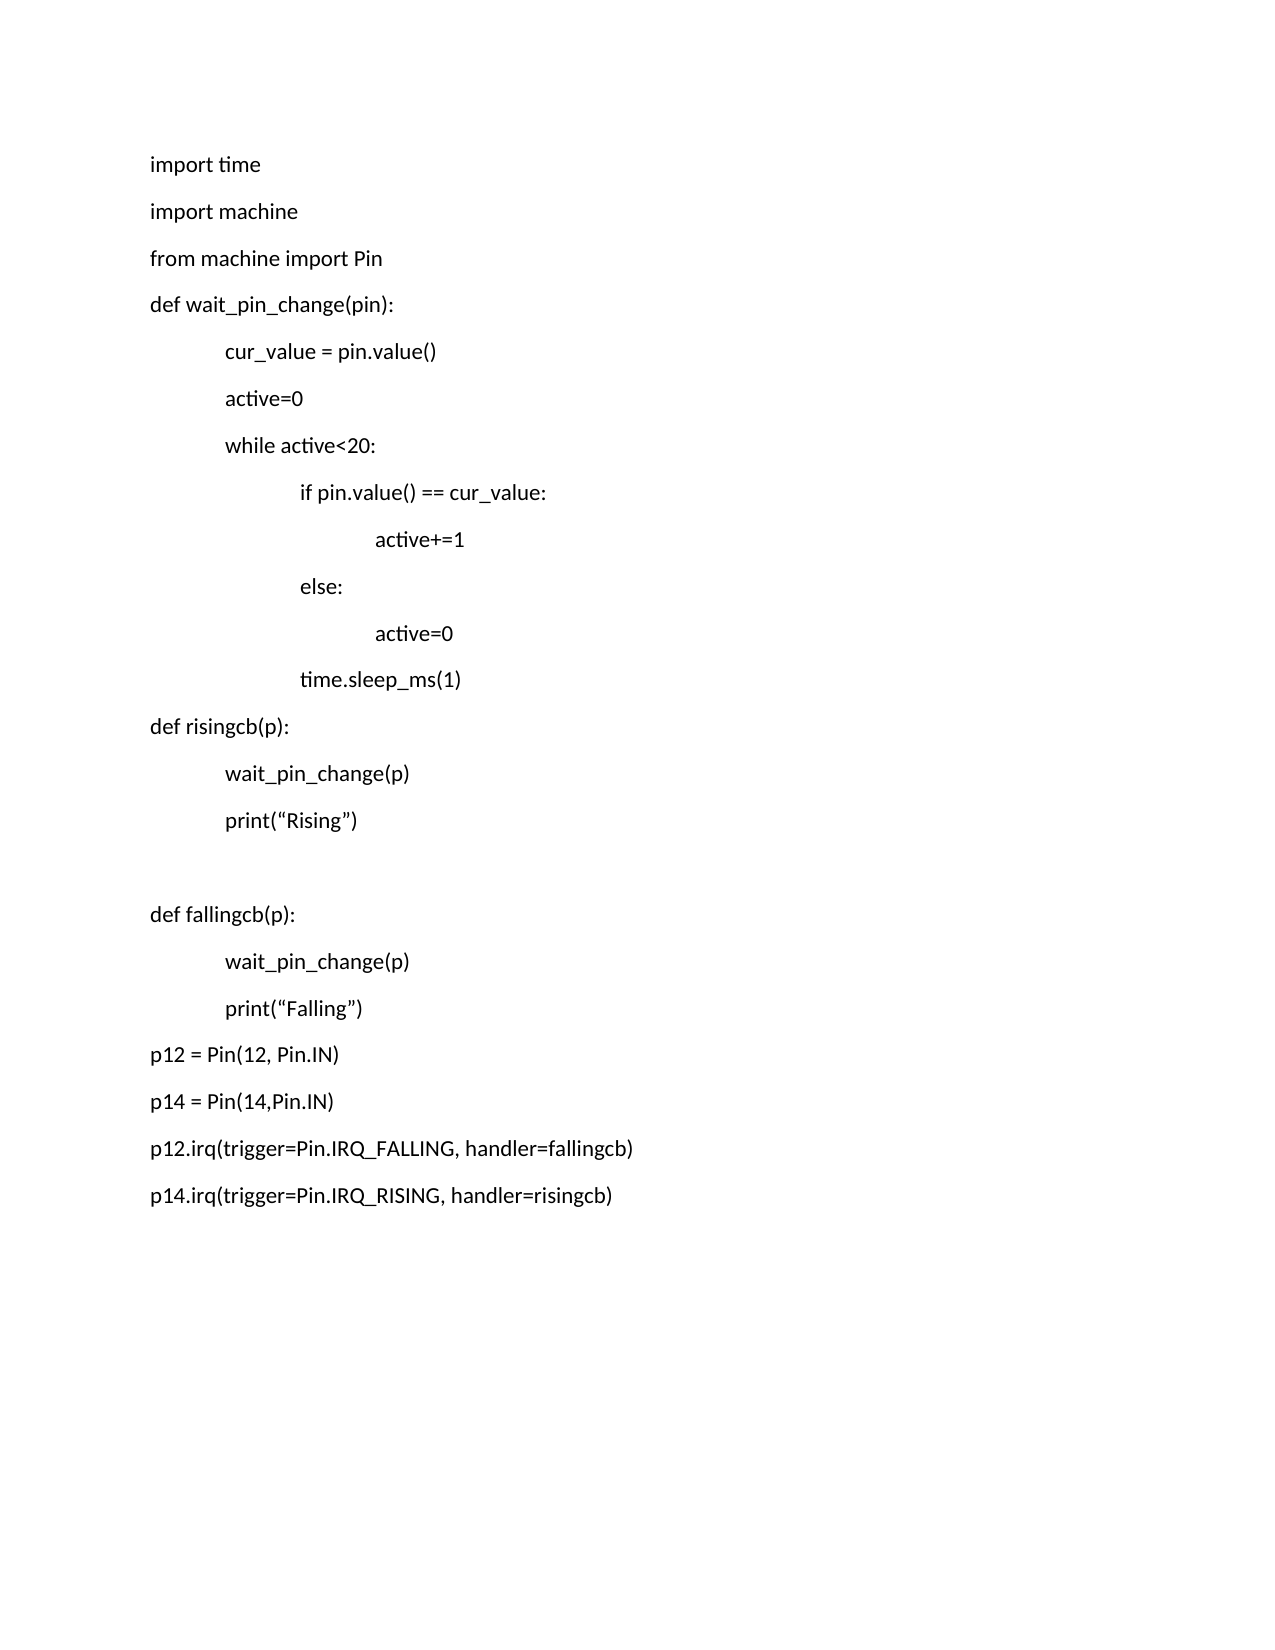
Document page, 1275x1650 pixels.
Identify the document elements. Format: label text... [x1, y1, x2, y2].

text p14 = Pin(14,Pin.IN) [150, 1087, 1125, 1116]
text active=0 [150, 619, 1125, 647]
text while active<20: [150, 431, 1125, 459]
text cur_value = pin.value() [150, 337, 1125, 366]
text active=0 [150, 384, 1125, 412]
text p14.irq(trigger=Pin.IRQ_RISING, handler=risingcb) [150, 1181, 1125, 1209]
text active+=1 [150, 525, 1125, 553]
text wait_pin_change(p) [150, 947, 1125, 975]
text else: [150, 572, 1125, 600]
text wait_pin_change(p) [150, 759, 1125, 787]
text p12 = Pin(12, Pin.IN) [150, 1041, 1125, 1069]
text def wait_pin_change(pin): [150, 291, 1125, 319]
text from machine import Pin [150, 244, 1125, 272]
text if pin.value() == cur_value: [150, 478, 1125, 506]
text def risingcb(p): [150, 712, 1125, 741]
text import time [150, 150, 1125, 178]
text time.sleep_ms(1) [150, 666, 1125, 694]
text print(“Rising”) [150, 806, 1125, 834]
text def fallingcb(p): [150, 900, 1125, 928]
text import machine [150, 197, 1125, 225]
text p12.irq(trigger=Pin.IRQ_FALLING, handler=fallingcb) [150, 1134, 1125, 1162]
text print(“Falling”) [150, 994, 1125, 1022]
